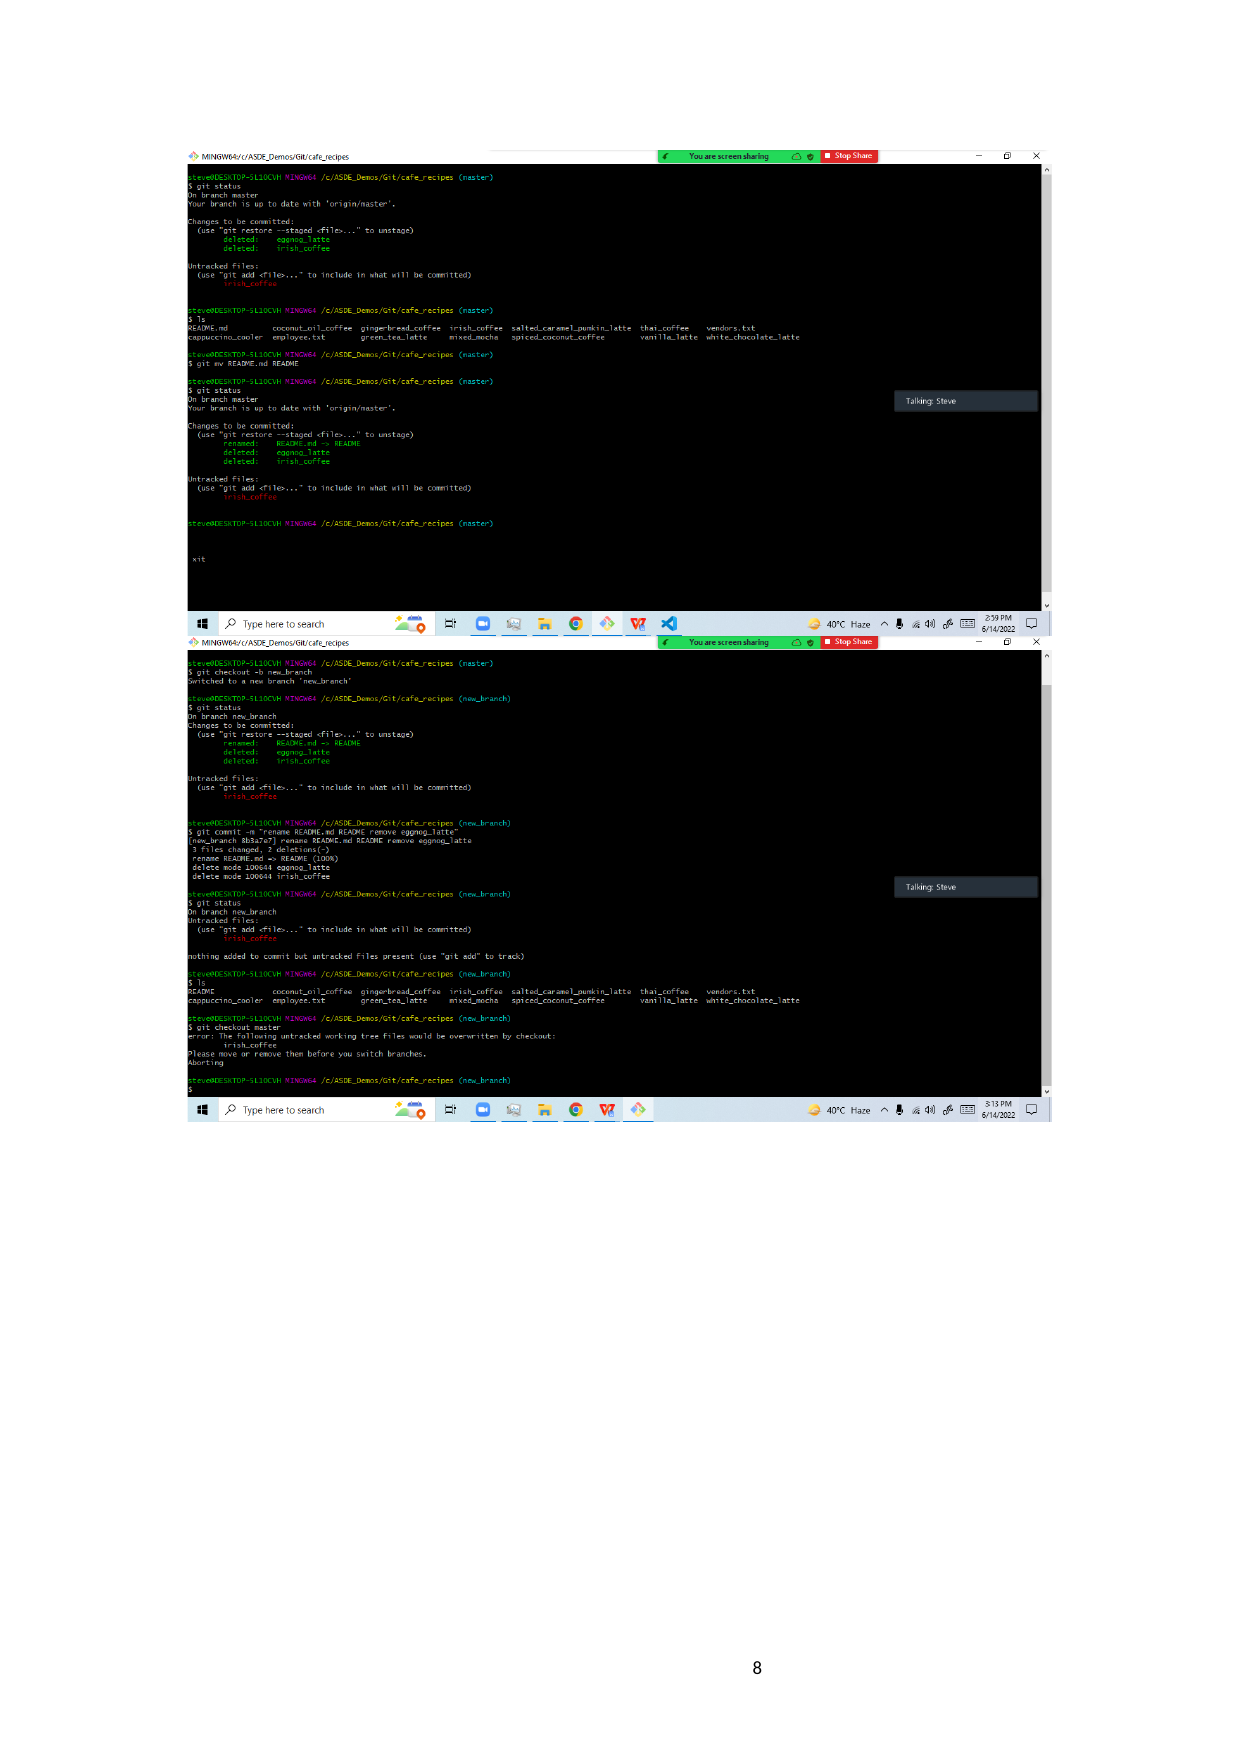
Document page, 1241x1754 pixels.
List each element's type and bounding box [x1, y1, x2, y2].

picture [187, 150, 1052, 1122]
